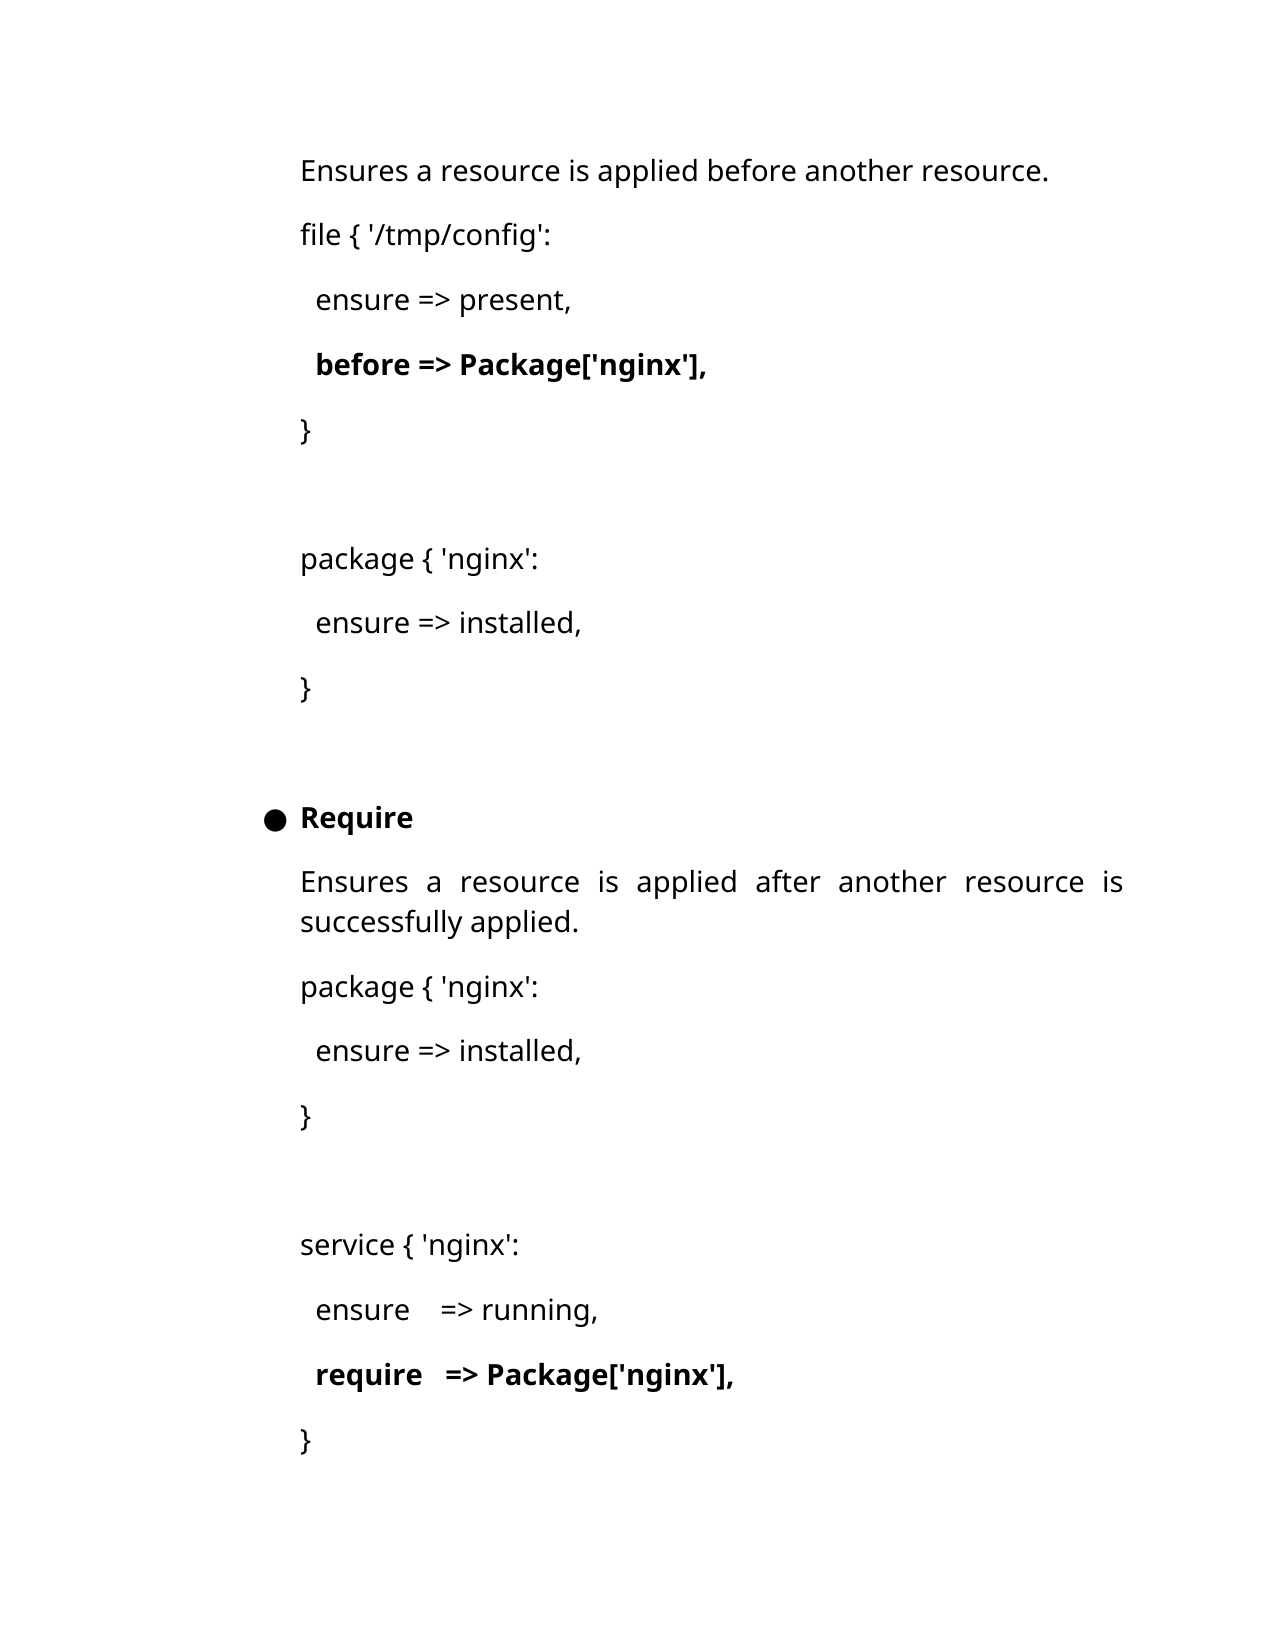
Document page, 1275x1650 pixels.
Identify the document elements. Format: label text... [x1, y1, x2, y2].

text file { '/tmp/config': [300, 215, 1125, 254]
text } [300, 667, 1125, 707]
text Ensures a resource is applied before another resource. [300, 150, 1125, 190]
text ensure => installed, [300, 1031, 1125, 1070]
text service { 'nginx': [300, 1225, 1125, 1264]
text package { 'nginx': [300, 538, 1125, 578]
text } [300, 1419, 1125, 1458]
text before => Package['nginx'], [300, 344, 1125, 384]
text require => Package['nginx'], [300, 1354, 1125, 1394]
list Require [262, 797, 1125, 837]
text } [300, 409, 1125, 448]
text ensure => installed, [300, 603, 1125, 642]
text } [300, 1095, 1125, 1135]
text ensure => running, [300, 1289, 1125, 1329]
text package { 'nginx': [300, 966, 1125, 1006]
text Ensures a resource is applied after another resource is successfully applied. [300, 862, 1125, 941]
text ensure => present, [300, 279, 1125, 319]
